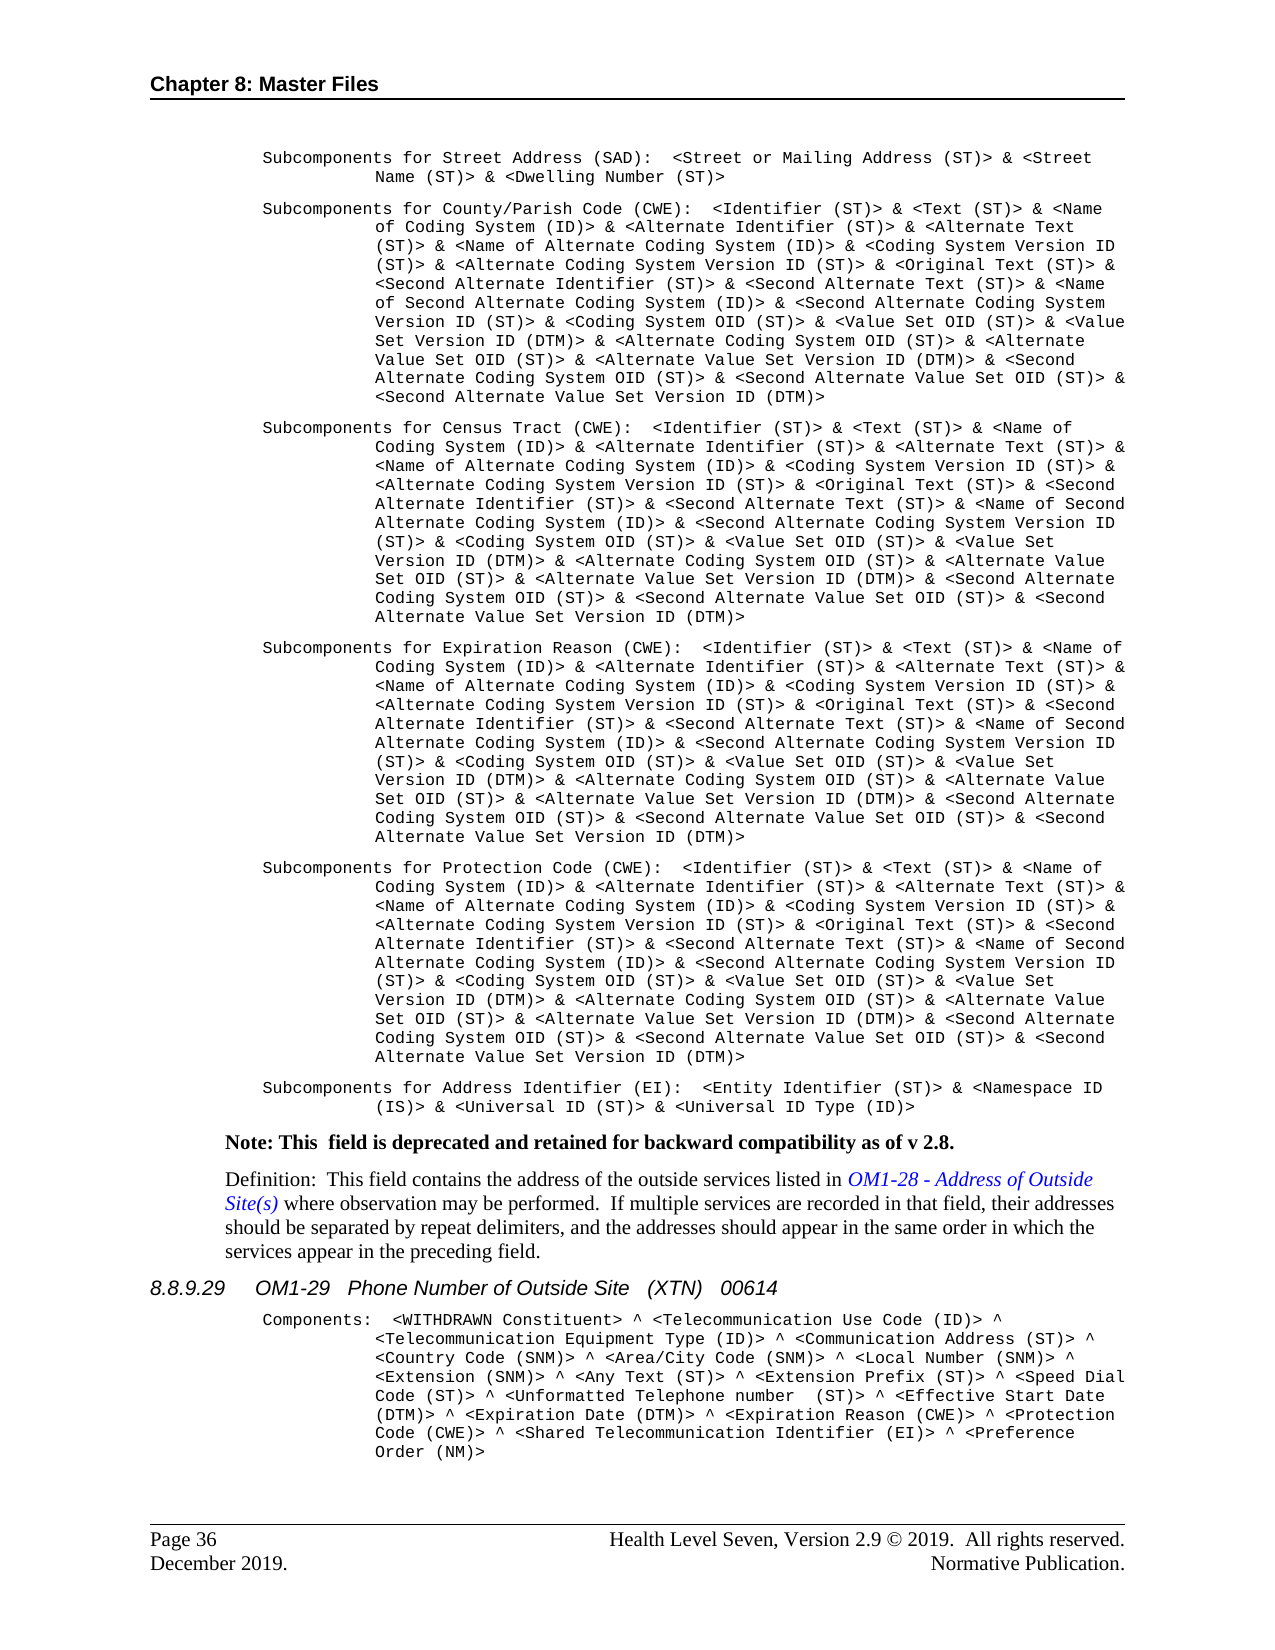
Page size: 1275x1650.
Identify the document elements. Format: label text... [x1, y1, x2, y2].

text Subcomponents for County/Parish Code (CWE): <Identifier (ST)> & <Text (ST)> & <Name of Coding System (ID)> & <Alternate Identifier (ST)> & <Alternate Text (ST)> & <Name of Alternate Coding System (ID)> & <Coding System Version ID (ST)> & <Alternate Coding System Version ID (ST)> & <Original Text (ST)> & <Second Alternate Identifier (ST)> & <Second Alternate Text (ST)> & <Name of Second Alternate Coding System (ID)> & <Second Alternate Coding System Version ID (ST)> & <Coding System OID (ST)> & <Value Set OID (ST)> & <Value Set Version ID (DTM)> & <Alternate Coding System OID (ST)> & <Alternate Value Set OID (ST)> & <Alternate Value Set Version ID (DTM)> & <Second Alternate Coding System OID (ST)> & <Second Alternate Value Set OID (ST)> & <Second Alternate Value Set Version ID (DTM)> [262, 200, 1125, 408]
text Note: This field is deprecated and retained for backward compatibility as of v 2.8. [225, 1130, 1125, 1154]
text Definition: This field contains the address of the outside services listed in OM1-28 - Address of Outside Site(s) where observation may be performed. If multiple services are recorded in that field, their addresses should be separated by repeat delimiters, and the addresses should appear in the same order in which the services appear in the preceding field. [225, 1167, 1125, 1263]
subtitle OM1-29 Phone Number of Outside Site (XTN) 00614 [150, 1275, 1125, 1299]
text Subcomponents for Expiration Reason (CWE): <Identifier (ST)> & <Text (ST)> & <Name of Coding System (ID)> & <Alternate Identifier (ST)> & <Alternate Text (ST)> & <Name of Alternate Coding System (ID)> & <Coding System Version ID (ST)> & <Alternate Coding System Version ID (ST)> & <Original Text (ST)> & <Second Alternate Identifier (ST)> & <Second Alternate Text (ST)> & <Name of Second Alternate Coding System (ID)> & <Second Alternate Coding System Version ID (ST)> & <Coding System OID (ST)> & <Value Set OID (ST)> & <Value Set Version ID (DTM)> & <Alternate Coding System OID (ST)> & <Alternate Value Set OID (ST)> & <Alternate Value Set Version ID (DTM)> & <Second Alternate Coding System OID (ST)> & <Second Alternate Value Set OID (ST)> & <Second Alternate Value Set Version ID (DTM)> [262, 640, 1125, 847]
text Subcomponents for Address Identifier (EI): <Entity Identifier (ST)> & <Namespace ID (IS)> & <Universal ID (ST)> & <Universal ID Type (ID)> [262, 1080, 1125, 1117]
text Subcomponents for Street Address (SAD): <Street or Mailing Address (ST)> & <Street Name (ST)> & <Dwelling Number (ST)> [262, 150, 1125, 188]
text Components: <WITHDRAWN Constituent> ^ <Telecommunication Use Code (ID)> ^ <Telecommunication Equipment Type (ID)> ^ <Communication Address (ST)> ^ <Country Code (SNM)> ^ <Area/City Code (SNM)> ^ <Local Number (SNM)> ^ <Extension (SNM)> ^ <Any Text (ST)> ^ <Extension Prefix (ST)> ^ <Speed Dial Code (ST)> ^ <Unformatted Telephone number (ST)> ^ <Effective Start Date (DTM)> ^ <Expiration Date (DTM)> ^ <Expiration Reason (CWE)> ^ <Protection Code (CWE)> ^ <Shared Telecommunication Identifier (EI)> ^ <Preference Order (NM)> [262, 1312, 1125, 1463]
text Subcomponents for Protection Code (CWE): <Identifier (ST)> & <Text (ST)> & <Name of Coding System (ID)> & <Alternate Identifier (ST)> & <Alternate Text (ST)> & <Name of Alternate Coding System (ID)> & <Coding System Version ID (ST)> & <Alternate Coding System Version ID (ST)> & <Original Text (ST)> & <Second Alternate Identifier (ST)> & <Second Alternate Text (ST)> & <Name of Second Alternate Coding System (ID)> & <Second Alternate Coding System Version ID (ST)> & <Coding System OID (ST)> & <Value Set OID (ST)> & <Value Set Version ID (DTM)> & <Alternate Coding System OID (ST)> & <Alternate Value Set OID (ST)> & <Alternate Value Set Version ID (DTM)> & <Second Alternate Coding System OID (ST)> & <Second Alternate Value Set OID (ST)> & <Second Alternate Value Set Version ID (DTM)> [262, 860, 1125, 1067]
text Subcomponents for Census Tract (CWE): <Identifier (ST)> & <Text (ST)> & <Name of Coding System (ID)> & <Alternate Identifier (ST)> & <Alternate Text (ST)> & <Name of Alternate Coding System (ID)> & <Coding System Version ID (ST)> & <Alternate Coding System Version ID (ST)> & <Original Text (ST)> & <Second Alternate Identifier (ST)> & <Second Alternate Text (ST)> & <Name of Second Alternate Coding System (ID)> & <Second Alternate Coding System Version ID (ST)> & <Coding System OID (ST)> & <Value Set OID (ST)> & <Value Set Version ID (DTM)> & <Alternate Coding System OID (ST)> & <Alternate Value Set OID (ST)> & <Alternate Value Set Version ID (DTM)> & <Second Alternate Coding System OID (ST)> & <Second Alternate Value Set OID (ST)> & <Second Alternate Value Set Version ID (DTM)> [262, 420, 1125, 627]
